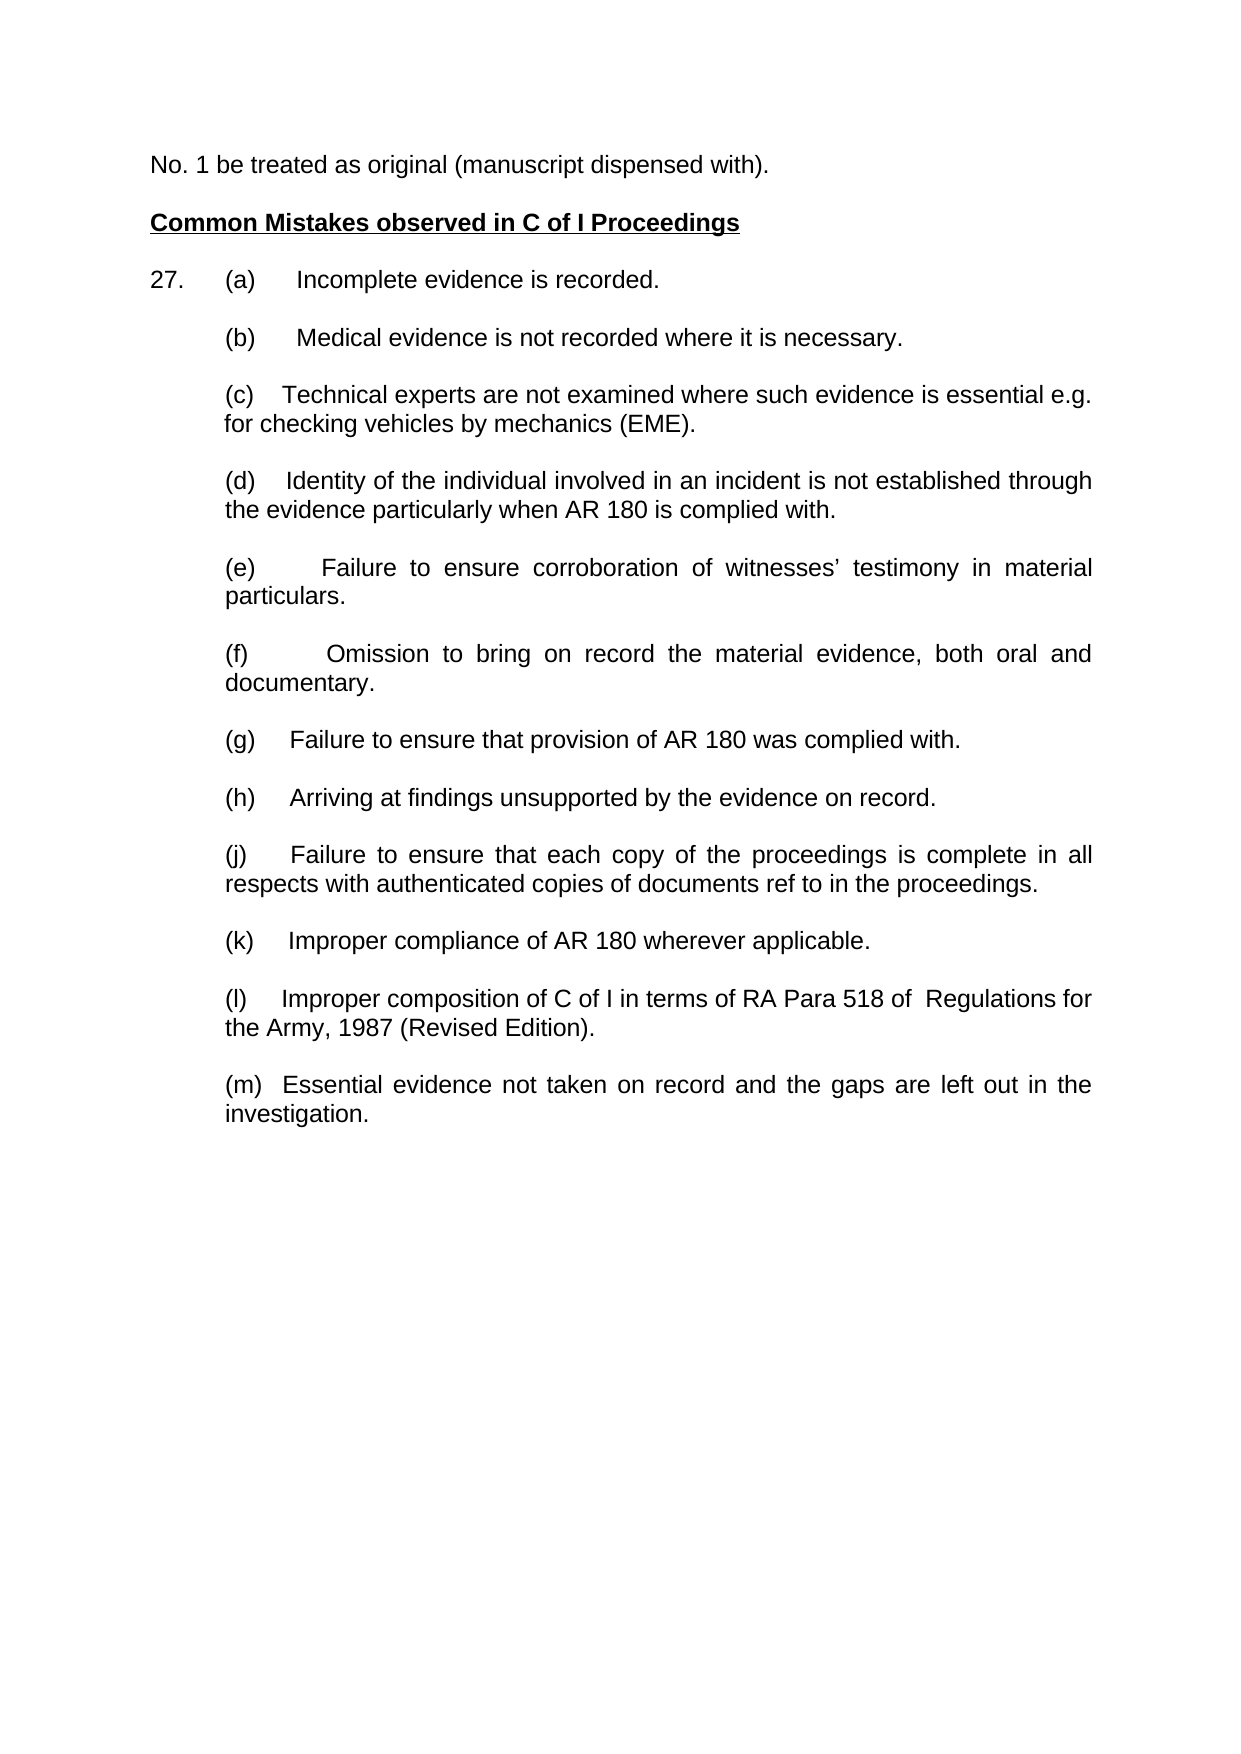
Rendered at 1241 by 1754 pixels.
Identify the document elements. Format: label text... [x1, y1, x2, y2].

text (b) Medical evidence is not recorded where it is necessary. [150, 322, 1094, 351]
text (k) Improper compliance of AR 180 wherever applicable. [225, 926, 1094, 955]
text (h) Arriving at findings unsupported by the evidence on record. [225, 782, 1094, 811]
text (m) Essential evidence not taken on record and the gaps are left out in the investigation. [225, 1070, 1094, 1127]
text (l) Improper composition of C of I in terms of RA Para 518 of Regulations for the Army, 1987 (Revised Edition). [225, 984, 1094, 1041]
text (c) Technical experts are not examined where such evidence is essential e.g. for checking vehicles by mechanics (EME). [224, 380, 1094, 437]
text (d) Identity of the individual involved in an incident is not established through the evidence particularly when AR 180 is complied with. [225, 466, 1094, 524]
text (g) Failure to ensure that provision of AR 180 was complied with. [225, 725, 1094, 754]
text (e) Failure to ensure corroboration of witnesses’ testimony in material particulars. [225, 552, 1094, 610]
text Common Mistakes observed in C of I Proceedings [150, 207, 1094, 236]
text 27. (a) Incomplete evidence is recorded. [150, 265, 1094, 294]
text (j) Failure to ensure that each copy of the proceedings is complete in all respects with authenticated copies of documents ref to in the proceedings. [225, 840, 1094, 897]
text (f) Omission to bring on record the material evidence, both oral and documentary. [225, 639, 1094, 696]
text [150, 150, 1094, 179]
